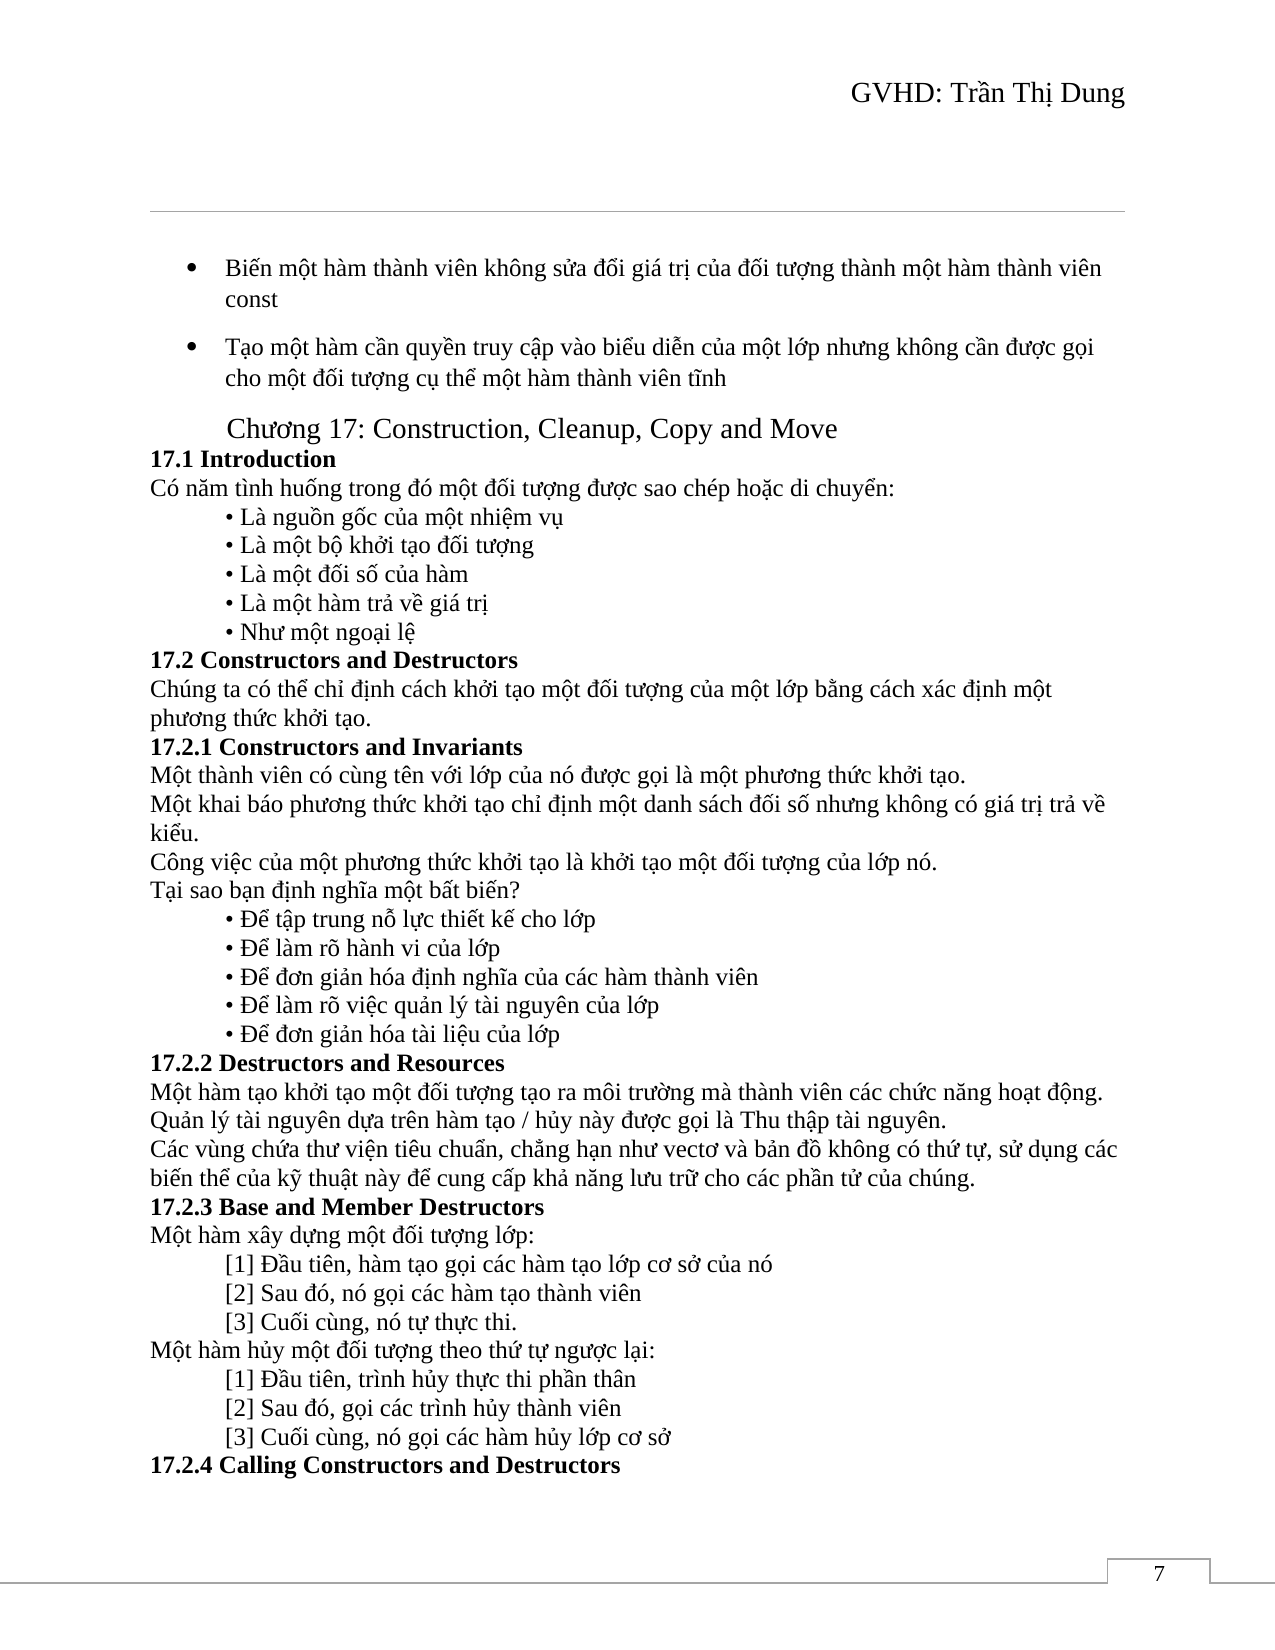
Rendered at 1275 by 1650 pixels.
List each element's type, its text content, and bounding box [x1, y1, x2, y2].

text • Như một ngoại lệ [225, 617, 1125, 646]
text 17.2 Constructors and Destructors [150, 646, 1125, 674]
subtitle Chương 17: Construction, Cleanup, Copy and Move [226, 411, 1125, 444]
text • Để đơn giản hóa tài liệu của lớp [225, 1019, 1125, 1048]
text 17.2.2 Destructors and Resources [150, 1048, 1125, 1077]
text • Để làm rõ việc quản lý tài nguyên của lớp [225, 991, 1125, 1019]
text [1] Đầu tiên, hàm tạo gọi các hàm tạo lớp cơ sở của nó [225, 1249, 1125, 1278]
text • Là nguồn gốc của một nhiệm vụ [225, 502, 1125, 531]
text Tại sao bạn định nghĩa một bất biến? [150, 876, 1125, 904]
text • Để tập trung nỗ lực thiết kế cho lớp [225, 904, 1125, 933]
text 17.2.4 Calling Constructors and Destructors [150, 1451, 1125, 1479]
text 17.2.1 Constructors and Invariants [150, 732, 1125, 761]
text Một hàm xây dựng một đối tượng lớp: [150, 1221, 1125, 1249]
text Một khai báo phương thức khởi tạo chỉ định một danh sách đối số nhưng không có giá trị trả về kiểu. [150, 789, 1125, 847]
text Công việc của một phương thức khởi tạo là khởi tạo một đối tượng của lớp nó. [150, 847, 1125, 876]
text • Là một đối số của hàm [225, 559, 1125, 588]
text Một hàm tạo khởi tạo một đối tượng tạo ra môi trường mà thành viên các chức năng hoạt động. [150, 1077, 1125, 1106]
text [3] Cuối cùng, nó tự thực thi. [225, 1307, 1125, 1336]
text • Là một hàm trả về giá trị [225, 588, 1125, 617]
list Tạo một hàm cần quyền truy cập vào biểu diễn của một lớp nhưng không cần được gọi cho một đối tượng cụ thể một hàm thành viên tĩnh [187, 332, 1125, 392]
text Một thành viên có cùng tên với lớp của nó được gọi là một phương thức khởi tạo. [150, 761, 1125, 789]
text Chúng ta có thể chỉ định cách khởi tạo một đối tượng của một lớp bằng cách xác định một phương thức khởi tạo. [150, 674, 1125, 732]
text • Để làm rõ hành vi của lớp [225, 933, 1125, 962]
text • Là một bộ khởi tạo đối tượng [225, 531, 1125, 559]
text [2] Sau đó, nó gọi các hàm tạo thành viên [225, 1278, 1125, 1307]
text [3] Cuối cùng, nó gọi các hàm hủy lớp cơ sở [225, 1422, 1125, 1451]
list Biến một hàm thành viên không sửa đổi giá trị của đối tượng thành một hàm thành viên const [187, 253, 1125, 313]
text [1] Đầu tiên, trình hủy thực thi phần thân [225, 1364, 1125, 1393]
text • Để đơn giản hóa định nghĩa của các hàm thành viên [225, 962, 1125, 991]
text Quản lý tài nguyên dựa trên hàm tạo / hủy này được gọi là Thu thập tài nguyên. [150, 1106, 1125, 1134]
text Các vùng chứa thư viện tiêu chuẩn, chẳng hạn như vectơ và bản đồ không có thứ tự, sử dụng các biến thể của kỹ thuật này để cung cấp khả năng lưu trữ cho các phần tử của chúng. [150, 1134, 1125, 1192]
text 17.1 Introduction [150, 444, 1125, 473]
text [2] Sau đó, gọi các trình hủy thành viên [225, 1393, 1125, 1422]
text 17.2.3 Base and Member Destructors [150, 1192, 1125, 1221]
text Một hàm hủy một đối tượng theo thứ tự ngược lại: [150, 1336, 1125, 1364]
text Có năm tình huống trong đó một đối tượng được sao chép hoặc di chuyển: [150, 473, 1125, 502]
